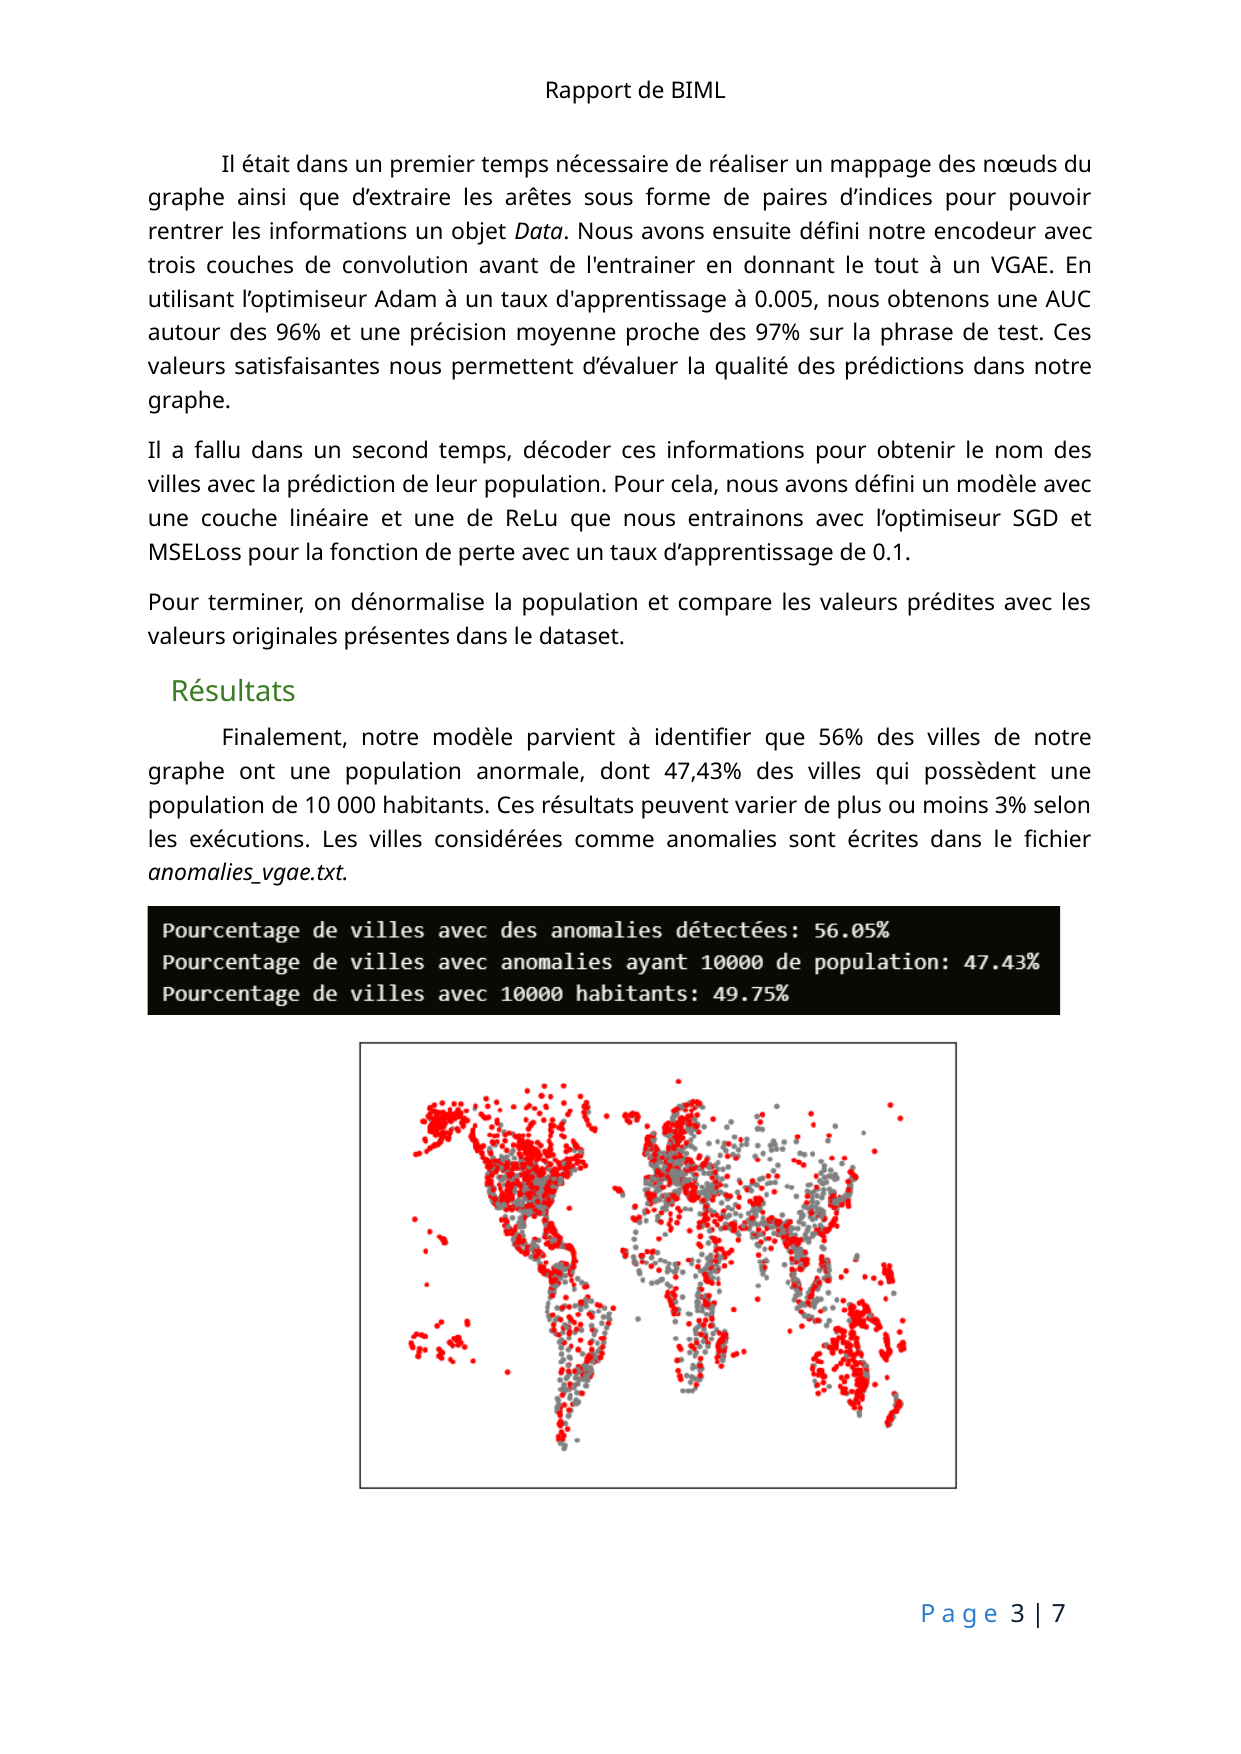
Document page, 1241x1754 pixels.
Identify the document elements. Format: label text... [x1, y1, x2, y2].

picture [147, 906, 1061, 1015]
text Finalement, notre modèle parvient à identifier que 56% des villes de notre graphe ont une population anormale, dont 47,43% des villes qui possèdent une population de 10 000 habitants. Ces résultats peuvent varier de plus ou moins 3% selon les exécutions. Les villes considérées comme anomalies sont écrites dans le fichier anomalies_vgae.txt. [148, 721, 1093, 887]
picture [355, 1033, 959, 1490]
text Pour terminer, on dénormalise la population et compare les valeurs prédites avec les valeurs originales présentes dans le dataset. [148, 586, 1093, 651]
text Il a fallu dans un second temps, décoder ces informations pour obtenir le nom des villes avec la prédiction de leur population. Pour cela, nous avons défini un modèle avec une couche linéaire et une de ReLu que nous entrainons avec l’optimiseur SGD et MSELoss pour la fonction de perte avec un taux d’apprentissage de 0.1. [148, 434, 1093, 567]
subtitle Résultats [148, 670, 1093, 710]
text Il était dans un premier temps nécessaire de réaliser un mappage des nœuds du graphe ainsi que d’extraire les arêtes sous forme de paires d’indices pour pouvoir rentrer les informations un objet Data. Nous avons ensuite défini notre encodeur avec trois couches de convolution avant de l'entrainer en donnant le tout à un VGAE. En utilisant l’optimiseur Adam à un taux d'apprentissage à 0.005, nous obtenons une AUC autour des 96% et une précision moyenne proche des 97% sur la phrase de test. Ces valeurs satisfaisantes nous permettent d’évaluer la qualité des prédictions dans notre graphe. [148, 148, 1093, 415]
